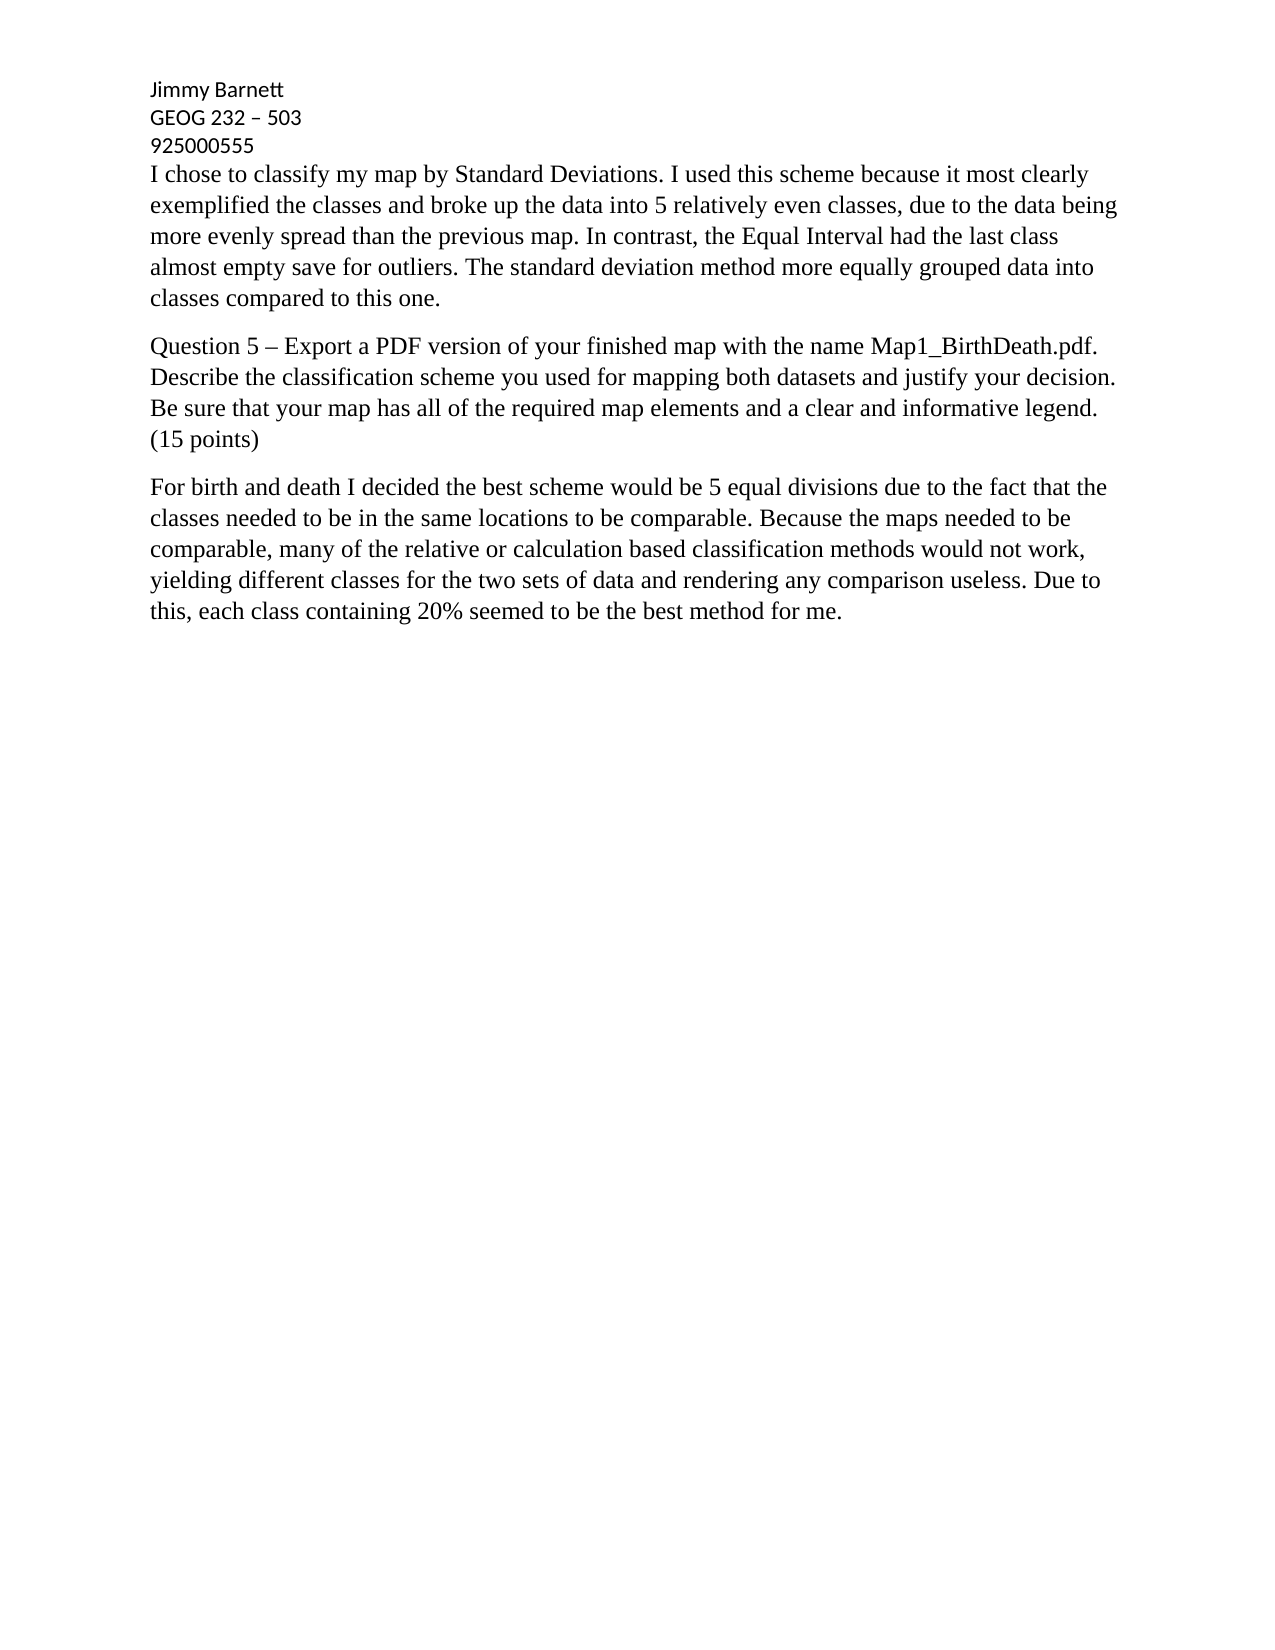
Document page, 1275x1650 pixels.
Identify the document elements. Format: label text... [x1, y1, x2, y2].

text I chose to classify my map by Standard Deviations. I used this scheme because it most clearly exemplified the classes and broke up the data into 5 relatively even classes, due to the data being more evenly spread than the previous map. In contrast, the Equal Interval had the last class almost empty save for outliers. The standard deviation method more equally grouped data into classes compared to this one. [150, 159, 1125, 312]
text Question 5 – Export a PDF version of your finished map with the name Map1_BirthDeath.pdf. Describe the classification scheme you used for mapping both datasets and justify your decision. Be sure that your map has all of the required map elements and a clear and informative legend. (15 points) [150, 331, 1125, 453]
text For birth and death I decided the best scheme would be 5 equal divisions due to the fact that the classes needed to be in the same locations to be comparable. Because the maps needed to be comparable, many of the relative or calculation based classification methods would not work, yielding different classes for the two sets of data and rendering any comparison useless. Due to this, each class containing 20% seemed to be the best method for me. [150, 472, 1125, 625]
